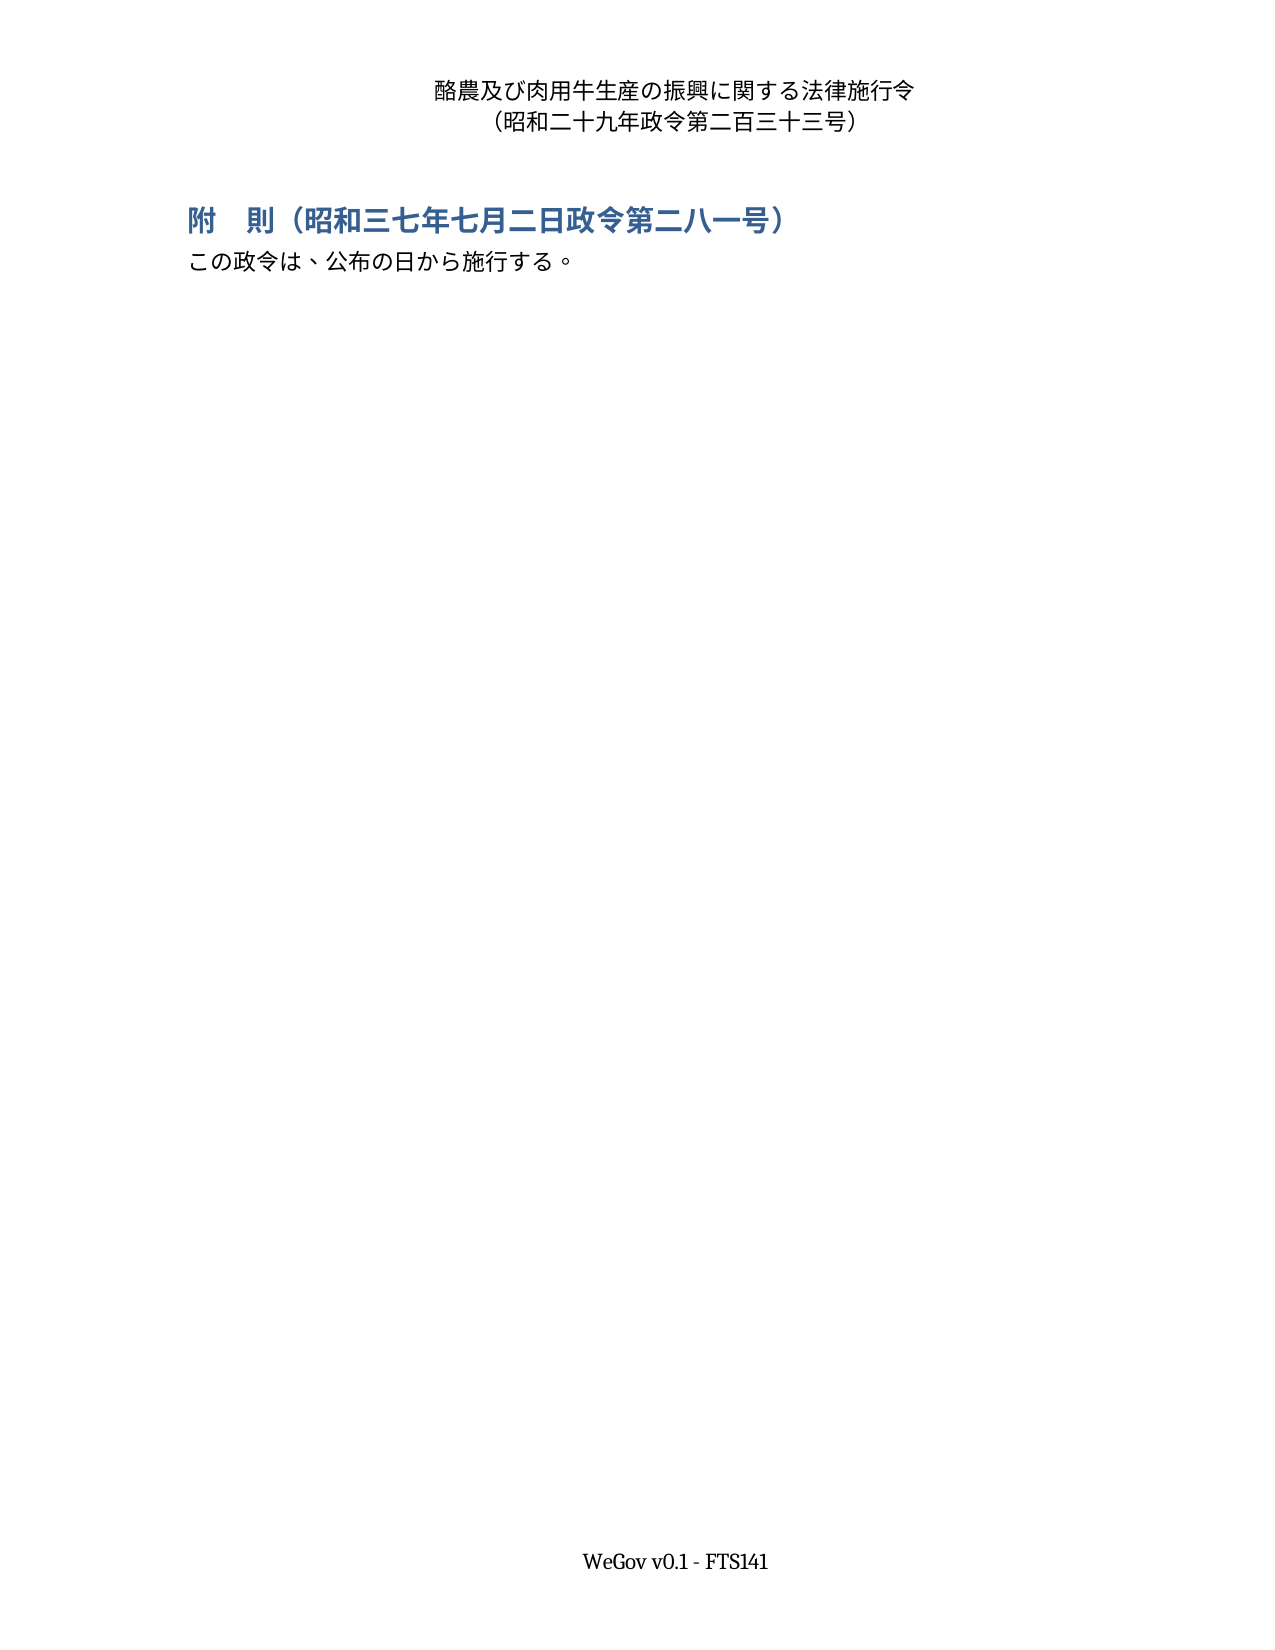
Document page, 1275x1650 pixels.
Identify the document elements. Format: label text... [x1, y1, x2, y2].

subtitle 附 則（昭和三七年七月二日政令第二八一号） [187, 200, 1087, 240]
text この政令は、公布の日から施行する。 [187, 246, 1087, 277]
